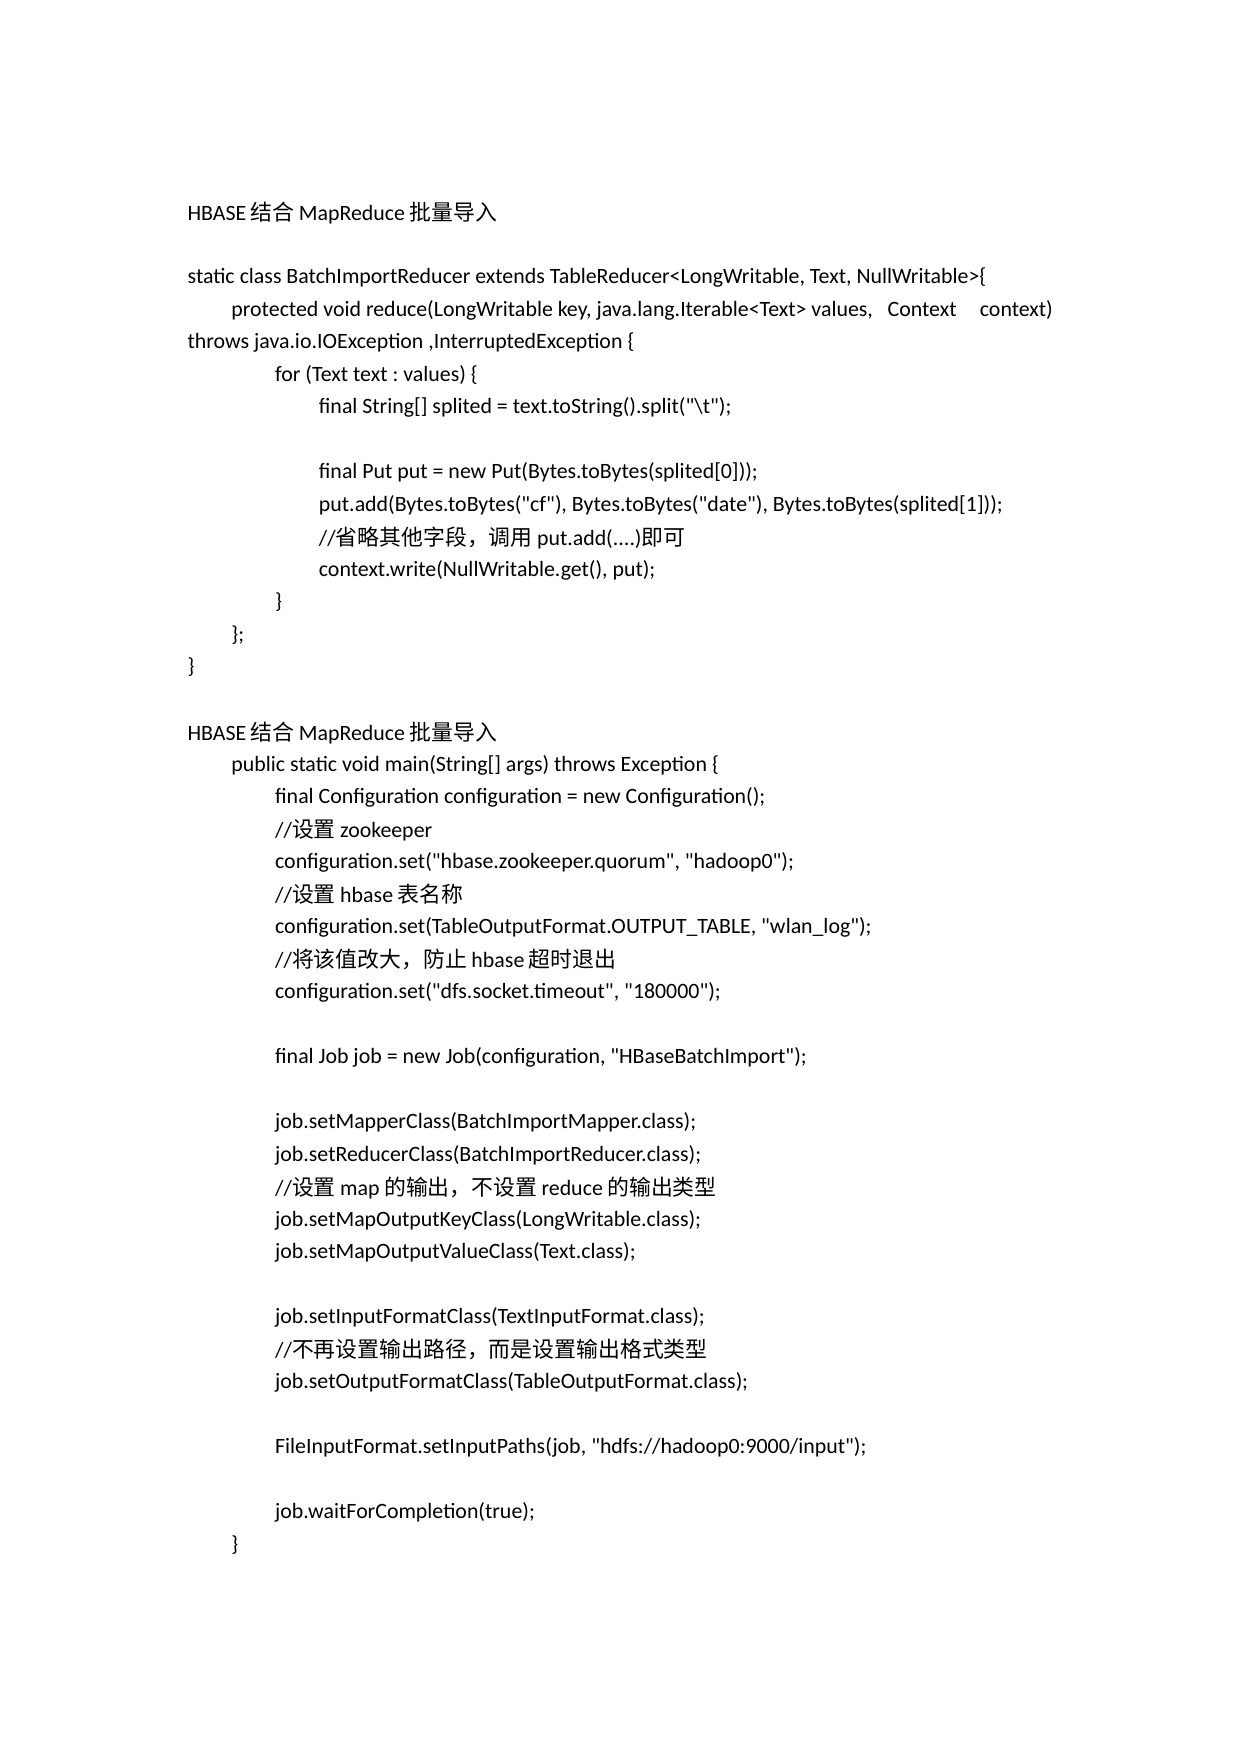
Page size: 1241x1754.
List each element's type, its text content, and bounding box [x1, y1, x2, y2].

text } [187, 649, 1053, 682]
text context.write(NullWritable.get(), put); [187, 552, 1053, 584]
text FileInputFormat.setInputPaths(job, "hdfs://hadoop0:9000/input"); [187, 1429, 1053, 1462]
text job.setMapOutputKeyClass(LongWritable.class); [187, 1202, 1053, 1234]
text static class BatchImportReducer extends TableReducer<LongWritable, Text, NullWritable>{ [187, 259, 1053, 292]
text put.add(Bytes.toBytes("cf"), Bytes.toBytes("date"), Bytes.toBytes(splited[1])); [187, 487, 1053, 519]
text }; [187, 617, 1053, 649]
text job.setOutputFormatClass(TableOutputFormat.class); [187, 1364, 1053, 1397]
text final Configuration configuration = new Configuration(); [187, 779, 1053, 812]
text } [187, 584, 1053, 617]
text //设置map的输出，不设置reduce的输出类型 [187, 1169, 1053, 1202]
text //省略其他字段，调用put.add(....)即可 [187, 519, 1053, 552]
text HBASE结合MapReduce批量导入 [187, 194, 1053, 227]
text final String[] splited = text.toString().split("\t"); [187, 389, 1053, 422]
text job.setMapperClass(BatchImportMapper.class); [187, 1104, 1053, 1137]
text //设置hbase表名称 [187, 877, 1053, 909]
text job.waitForCompletion(true); [187, 1494, 1053, 1527]
text configuration.set(TableOutputFormat.OUTPUT_TABLE, "wlan_log"); [187, 909, 1053, 942]
text configuration.set("hbase.zookeeper.quorum", "hadoop0"); [187, 844, 1053, 877]
text final Job job = new Job(configuration, "HBaseBatchImport"); [187, 1039, 1053, 1072]
text //将该值改大，防止hbase超时退出 [187, 942, 1053, 974]
text for (Text text : values) { [187, 357, 1053, 389]
text configuration.set("dfs.socket.timeout", "180000"); [187, 974, 1053, 1007]
text //不再设置输出路径，而是设置输出格式类型 [187, 1332, 1053, 1364]
text public static void main(String[] args) throws Exception { [187, 747, 1053, 779]
text final Put put = new Put(Bytes.toBytes(splited[0])); [187, 454, 1053, 487]
text } [187, 1527, 1053, 1559]
text //设置zookeeper [187, 812, 1053, 844]
text job.setMapOutputValueClass(Text.class); [187, 1234, 1053, 1267]
text HBASE结合MapReduce批量导入 [187, 714, 1053, 747]
text protected void reduce(LongWritable key, java.lang.Iterable<Text> values, Context context) throws java.io.IOException ,InterruptedException { [187, 292, 1053, 357]
text job.setReducerClass(BatchImportReducer.class); [187, 1137, 1053, 1169]
text job.setInputFormatClass(TextInputFormat.class); [187, 1299, 1053, 1332]
